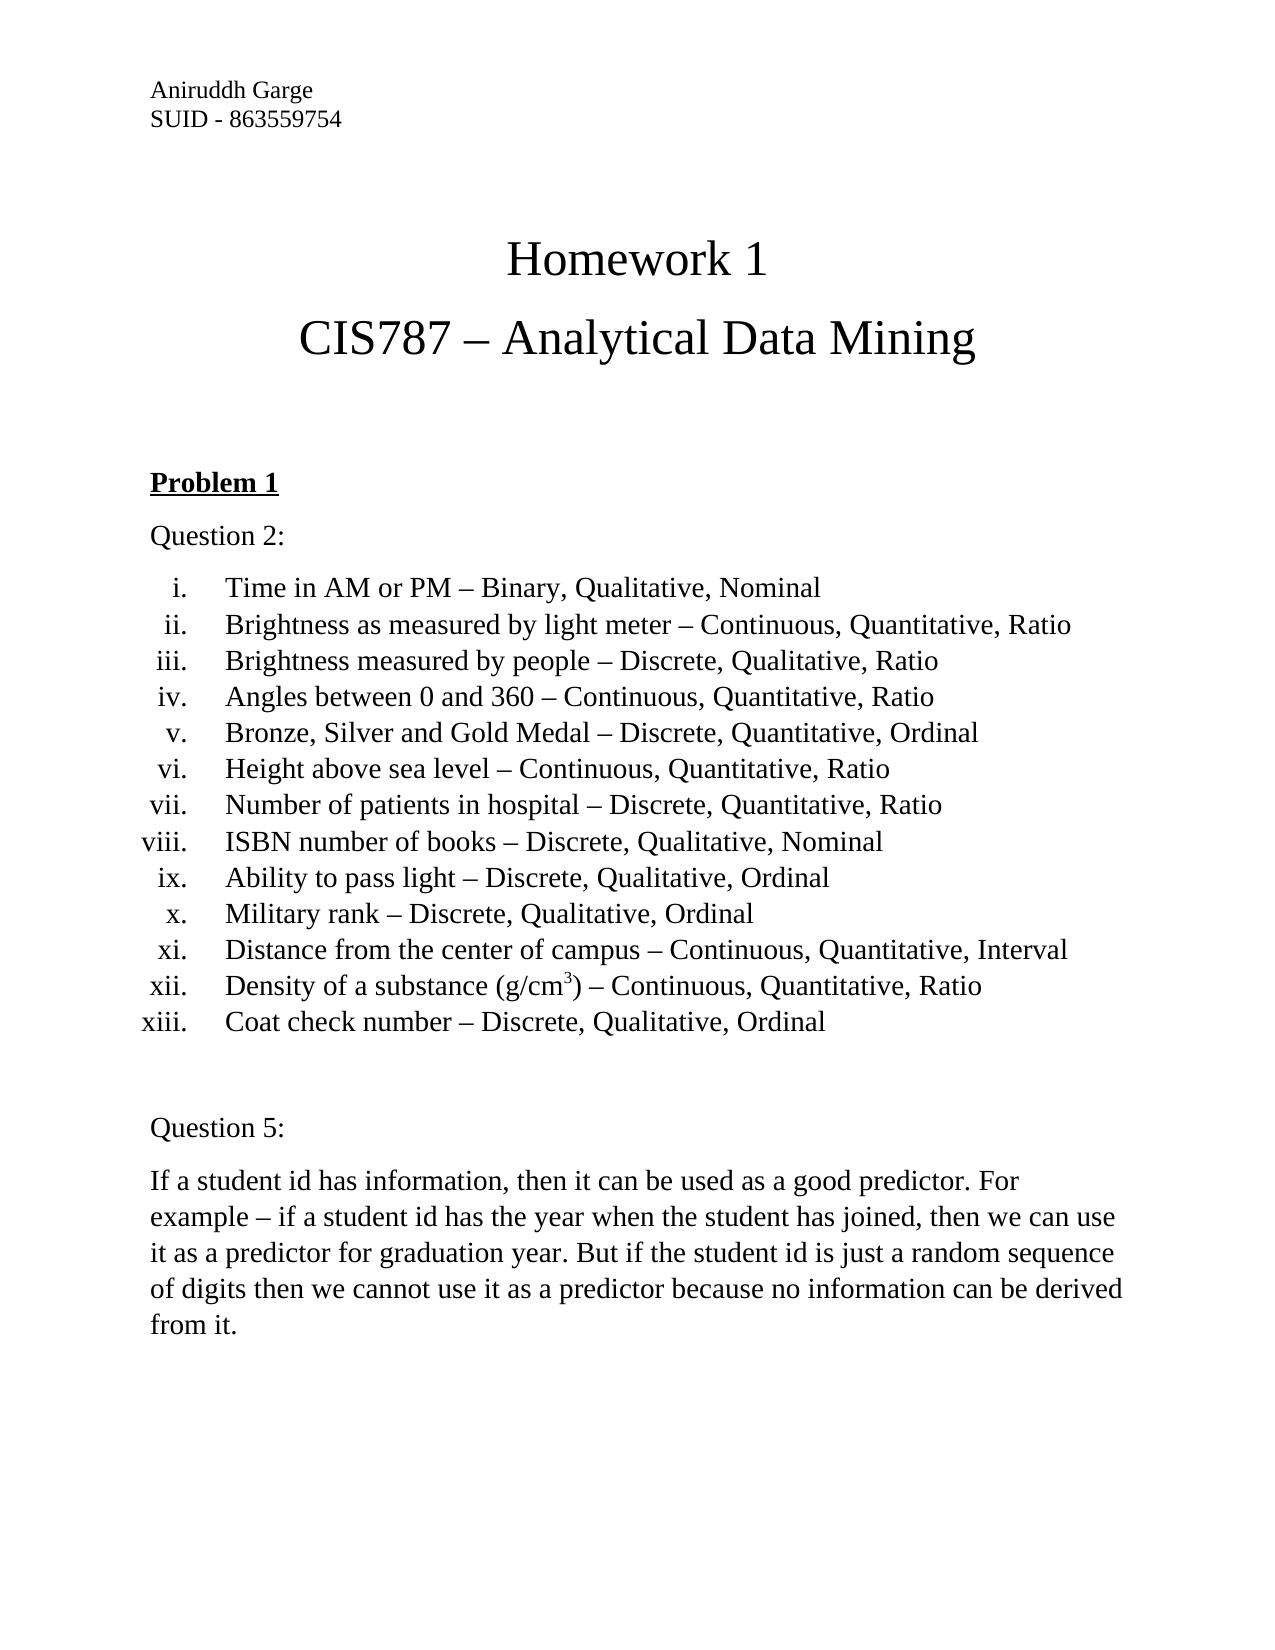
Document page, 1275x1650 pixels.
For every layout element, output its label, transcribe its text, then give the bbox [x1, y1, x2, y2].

list Brightness as measured by light meter – Continuous, Quantitative, Ratio [187, 607, 1125, 640]
text Question 5: [150, 1110, 1125, 1143]
list Height above sea level – Continuous, Quantitative, Ratio [187, 751, 1125, 785]
list Density of a substance (g/cm3) – Continuous, Quantitative, Ratio [187, 968, 1125, 1002]
list Distance from the center of campus – Continuous, Quantitative, Interval [187, 932, 1125, 966]
list Time in AM or PM – Binary, Qualitative, Nominal [187, 571, 1125, 604]
list Angles between 0 and 360 – Continuous, Quantitative, Ratio [187, 679, 1125, 713]
list Coat check number – Discrete, Qualitative, Ordinal [187, 1004, 1125, 1038]
list Ability to pass light – Discrete, Qualitative, Ordinal [187, 860, 1125, 893]
list Military rank – Discrete, Qualitative, Ordinal [187, 896, 1125, 929]
text Homework 1 [150, 229, 1125, 286]
list Number of patients in hospital – Discrete, Quantitative, Ratio [187, 787, 1125, 821]
list Bronze, Silver and Gold Medal – Discrete, Quantitative, Ordinal [187, 715, 1125, 749]
text Question 2: [150, 518, 1125, 551]
list ISBN number of books – Discrete, Qualitative, Nominal [187, 824, 1125, 857]
text Problem 1 [150, 465, 1125, 498]
list Brightness measured by people – Discrete, Qualitative, Ratio [187, 643, 1125, 676]
text If a student id has information, then it can be used as a good predictor. For example – if a student id has the year when the student has joined, then we can use it as a predictor for graduation year. But if the student id is just a random sequence of digits then we cannot use it as a predictor because no information can be derived from it. [150, 1163, 1125, 1341]
text CIS787 – Analytical Data Mining [150, 307, 1125, 365]
